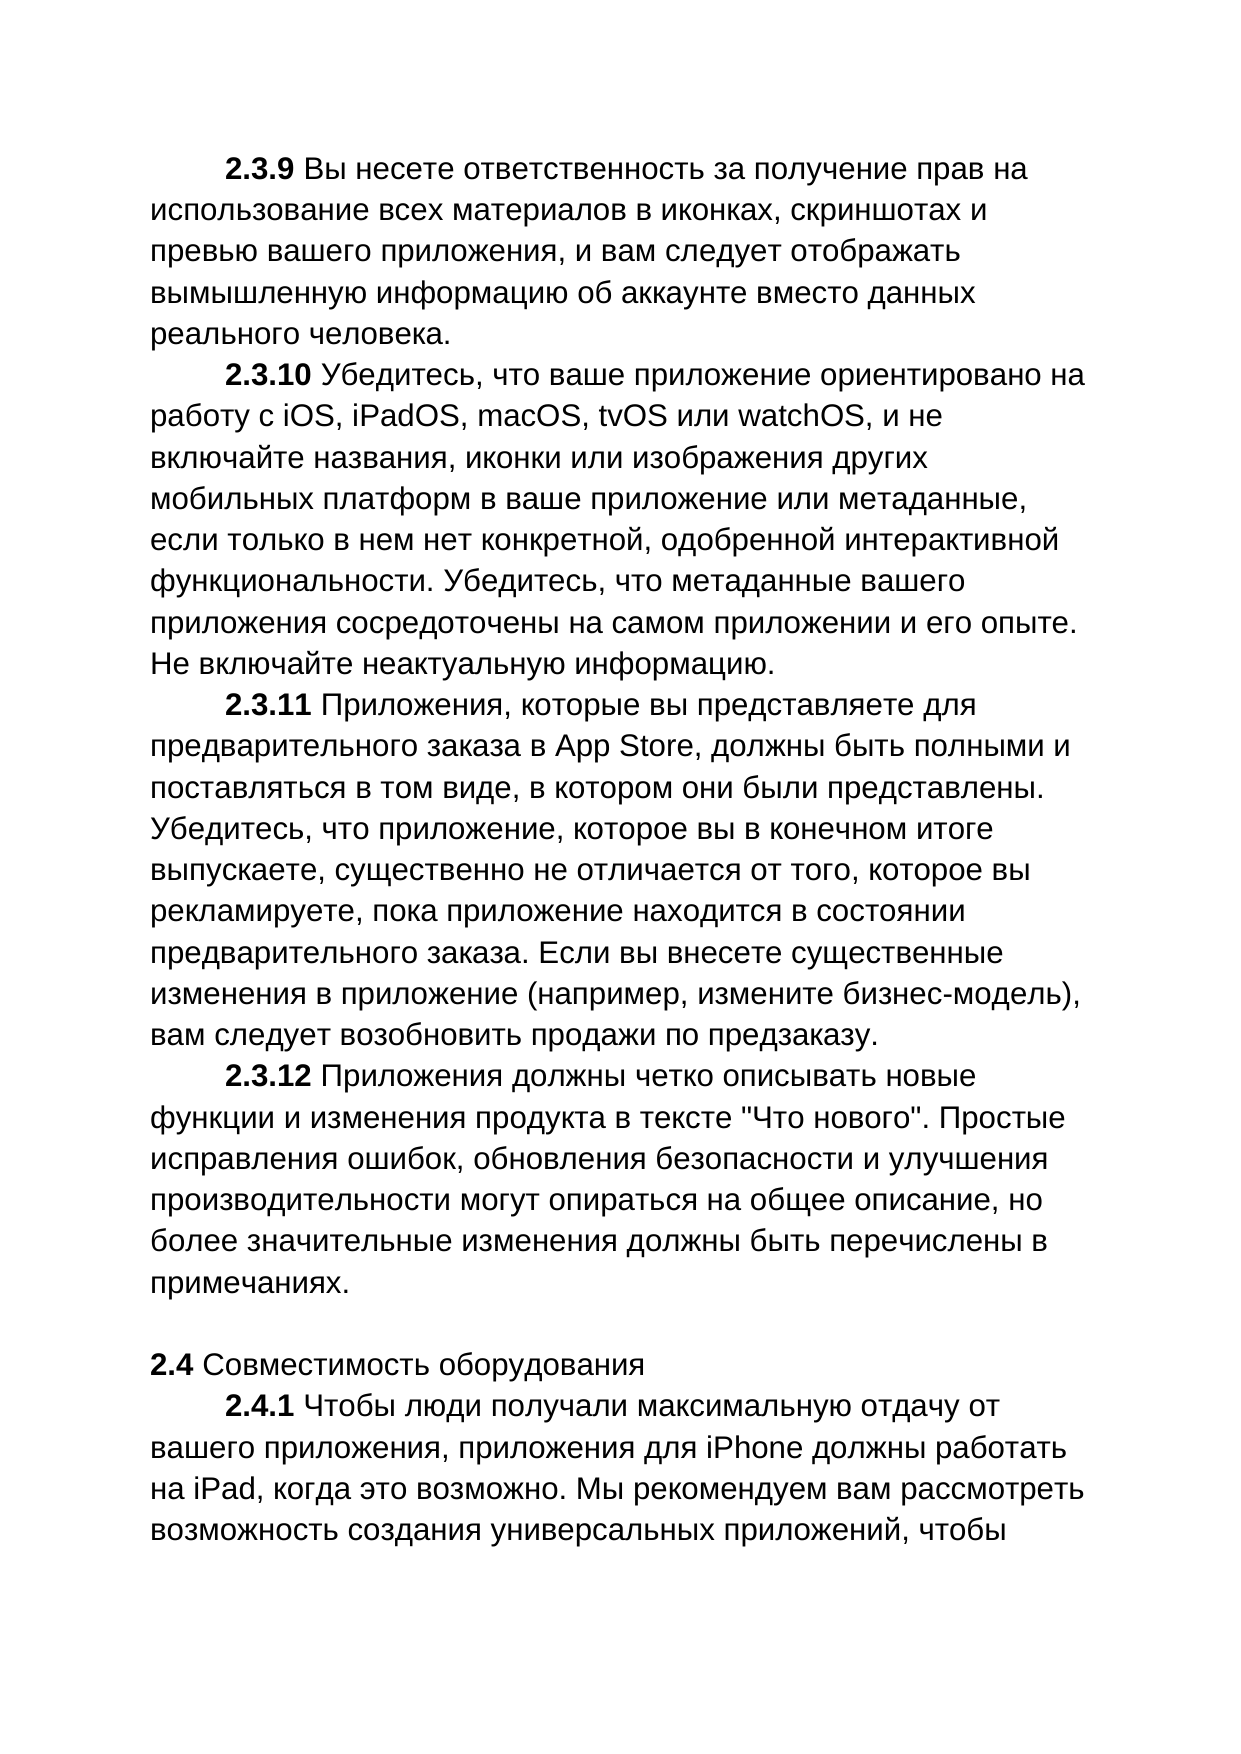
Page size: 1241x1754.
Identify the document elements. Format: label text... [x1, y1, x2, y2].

text 2.4 Совместимость оборудования [150, 1346, 1090, 1382]
text 2.3.10 Убедитесь, что ваше приложение ориентировано на работу с iOS, iPadOS, macOS, tvOS или watchOS, и не включайте названия, иконки или изображения других мобильных платформ в ваше приложение или метаданные, если только в нем нет конкретной, одобренной интерактивной функциональности. Убедитесь, что метаданные вашего приложения сосредоточены на самом приложении и его опыте. Не включайте неактуальную информацию. [150, 356, 1090, 681]
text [150, 1387, 1090, 1547]
text 2.3.9 Вы несете ответственность за получение прав на использование всех материалов в иконках, скриншотах и превью вашего приложения, и вам следует отображать вымышленную информацию об аккаунте вместо данных реального человека. [150, 150, 1090, 351]
text 2.3.12 Приложения должны четко описывать новые функции и изменения продукта в тексте "Что нового". Простые исправления ошибок, обновления безопасности и улучшения производительности могут опираться на общее описание, но более значительные изменения должны быть перечислены в примечаниях. [150, 1057, 1090, 1300]
text 2.3.11 Приложения, которые вы представляете для предварительного заказа в App Store, должны быть полными и поставляться в том виде, в котором они были представлены. Убедитесь, что приложение, которое вы в конечном итоге выпускаете, существенно не отличается от того, которое вы рекламируете, пока приложение находится в состоянии предварительного заказа. Если вы внесете существенные изменения в приложение (например, измените бизнес-модель), вам следует возобновить продажи по предзаказу. [150, 686, 1090, 1052]
